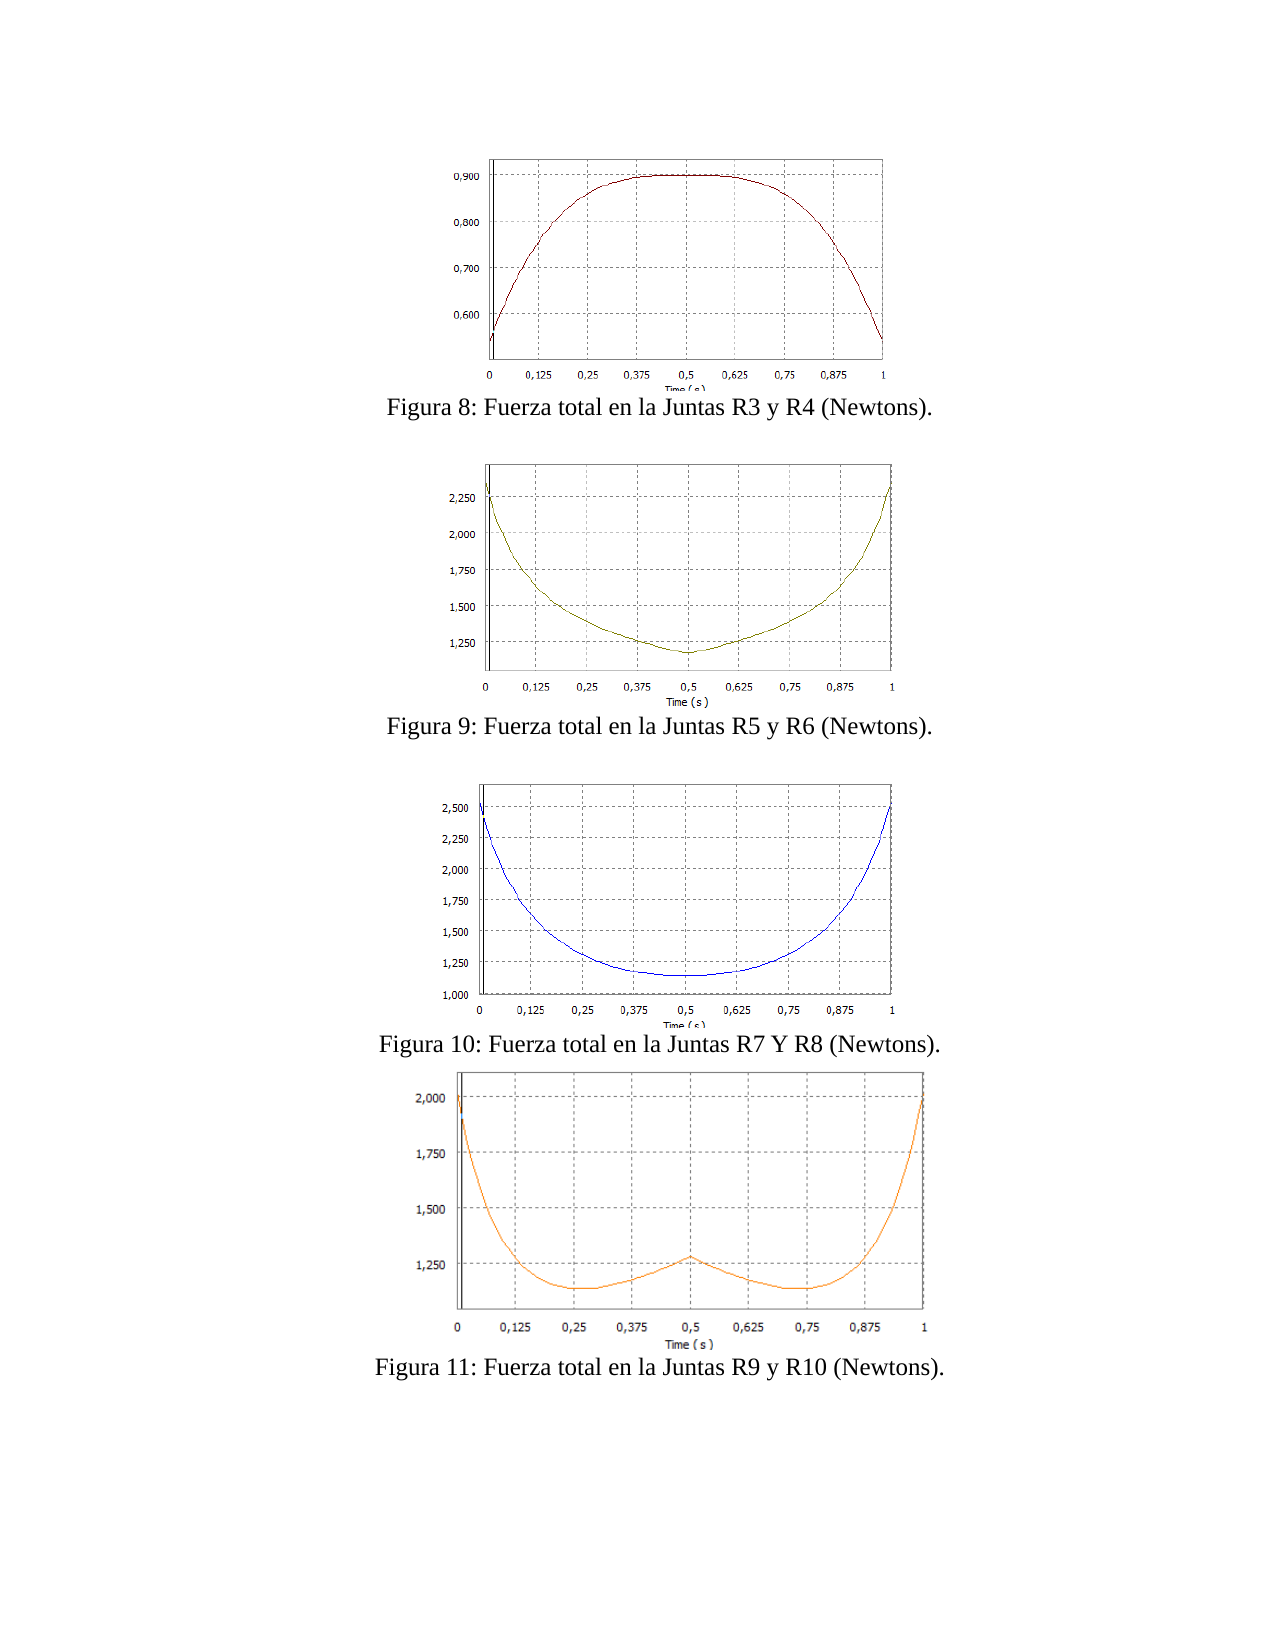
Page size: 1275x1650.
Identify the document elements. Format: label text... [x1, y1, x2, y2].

picture [426, 150, 893, 391]
picture [386, 1060, 934, 1350]
list Figura 10: Fuerza total en la Juntas R7 Y R8 (Newtons). [194, 1029, 1125, 1058]
picture [420, 454, 900, 710]
picture [414, 773, 906, 1028]
list Figura 9: Fuerza total en la Juntas R5 y R6 (Newtons). [194, 711, 1125, 740]
list Figura 8: Fuerza total en la Juntas R3 y R4 (Newtons). [194, 392, 1125, 421]
list Figura 11: Fuerza total en la Juntas R9 y R10 (Newtons). [194, 1352, 1125, 1380]
